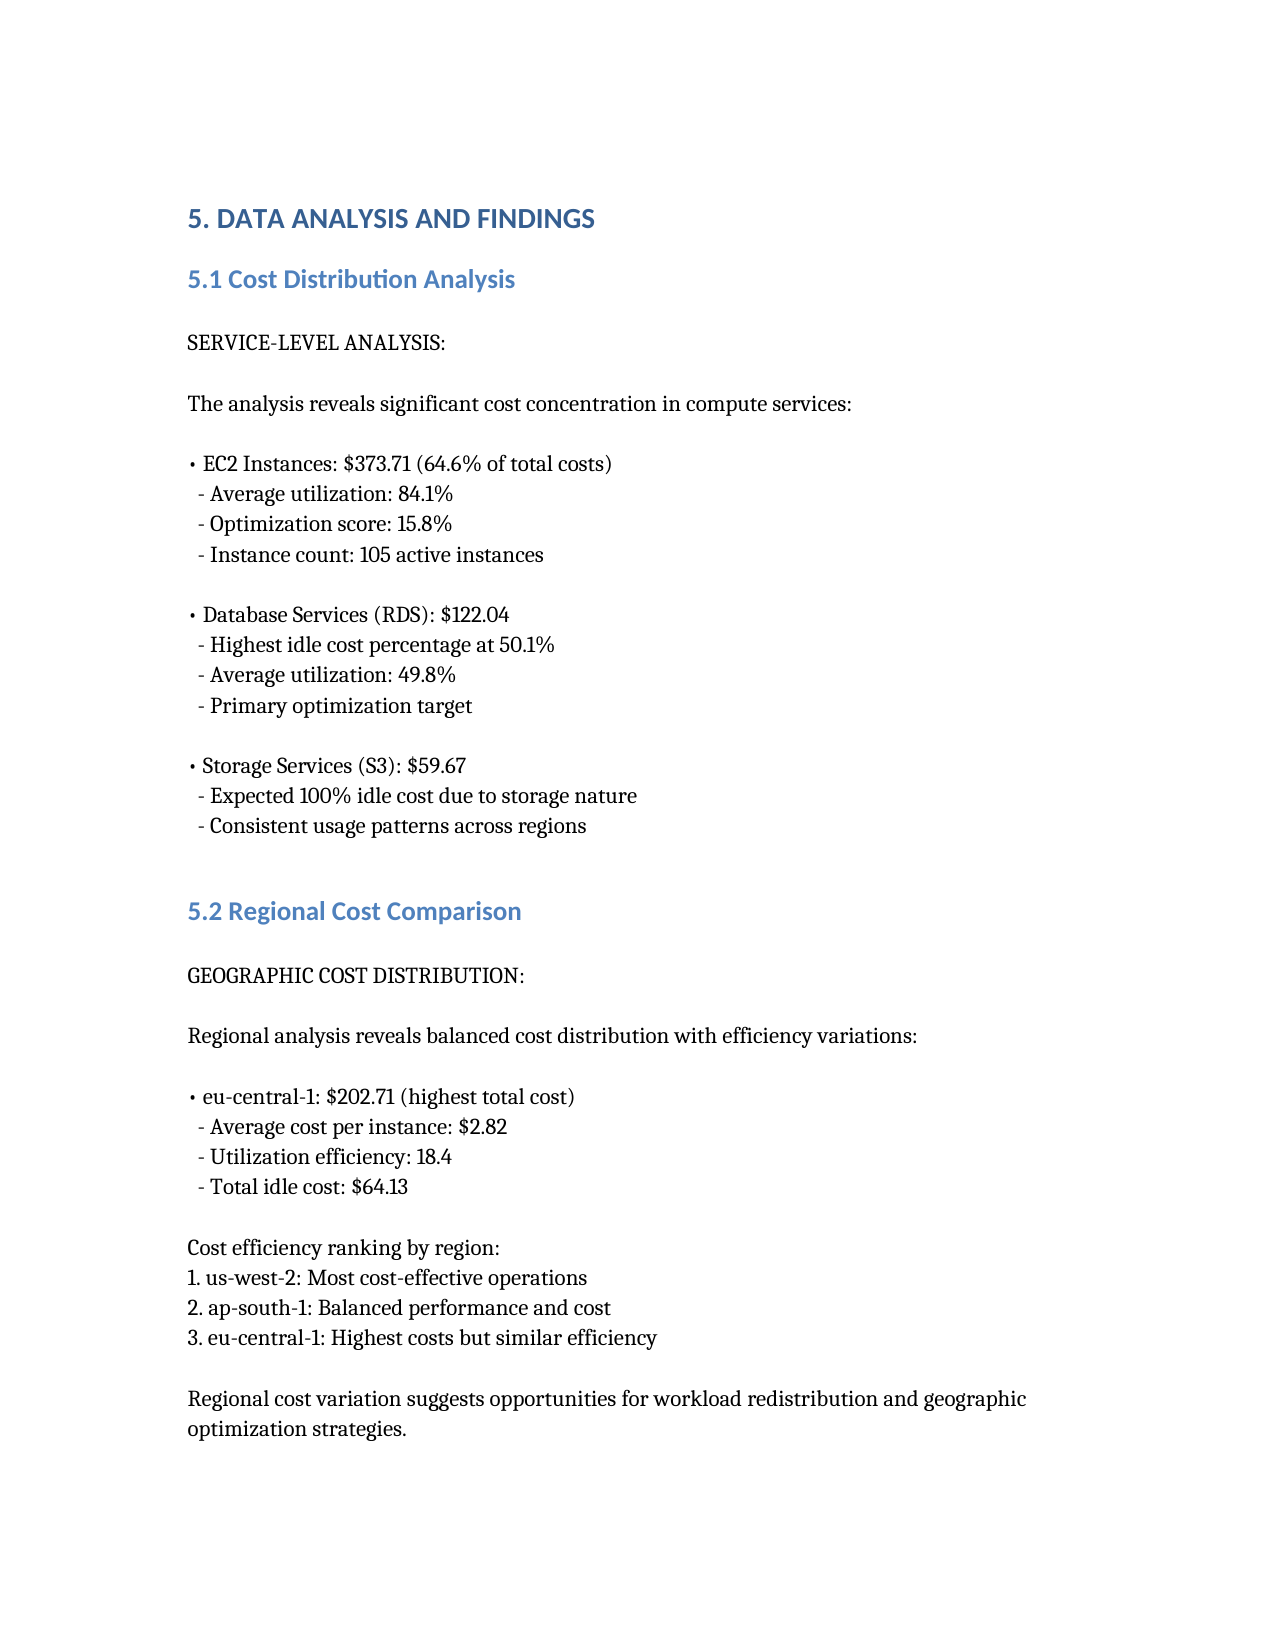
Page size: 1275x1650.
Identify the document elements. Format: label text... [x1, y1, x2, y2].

subtitle 5.1 Cost Distribution Analysis [187, 262, 1087, 295]
subtitle 5. DATA ANALYSIS AND FINDINGS [187, 200, 1087, 236]
text GEOGRAPHIC COST DISTRIBUTION: Regional analysis reveals balanced cost distribution with efficiency variations: • eu-central-1: $202.71 (highest total cost) - Average cost per instance: $2.82 - Utilization efficiency: 18.4 - Total idle cost: $64.13 Cost efficiency ranking by region: 1. us-west-2: Most cost-effective operations 2. ap-south-1: Balanced performance and cost 3. eu-central-1: Highest costs but similar efficiency Regional cost variation suggests opportunities for workload redistribution and geographic optimization strategies. [187, 932, 1087, 1472]
subtitle 5.2 Regional Cost Comparison [187, 894, 1087, 927]
text SERVICE-LEVEL ANALYSIS: The analysis reveals significant cost concentration in compute services: • EC2 Instances: $373.71 (64.6% of total costs) - Average utilization: 84.1% - Optimization score: 15.8% - Instance count: 105 active instances • Database Services (RDS): $122.04 - Highest idle cost percentage at 50.1% - Average utilization: 49.8% - Primary optimization target • Storage Services (S3): $59.67 - Expected 100% idle cost due to storage nature - Consistent usage patterns across regions [187, 300, 1087, 870]
